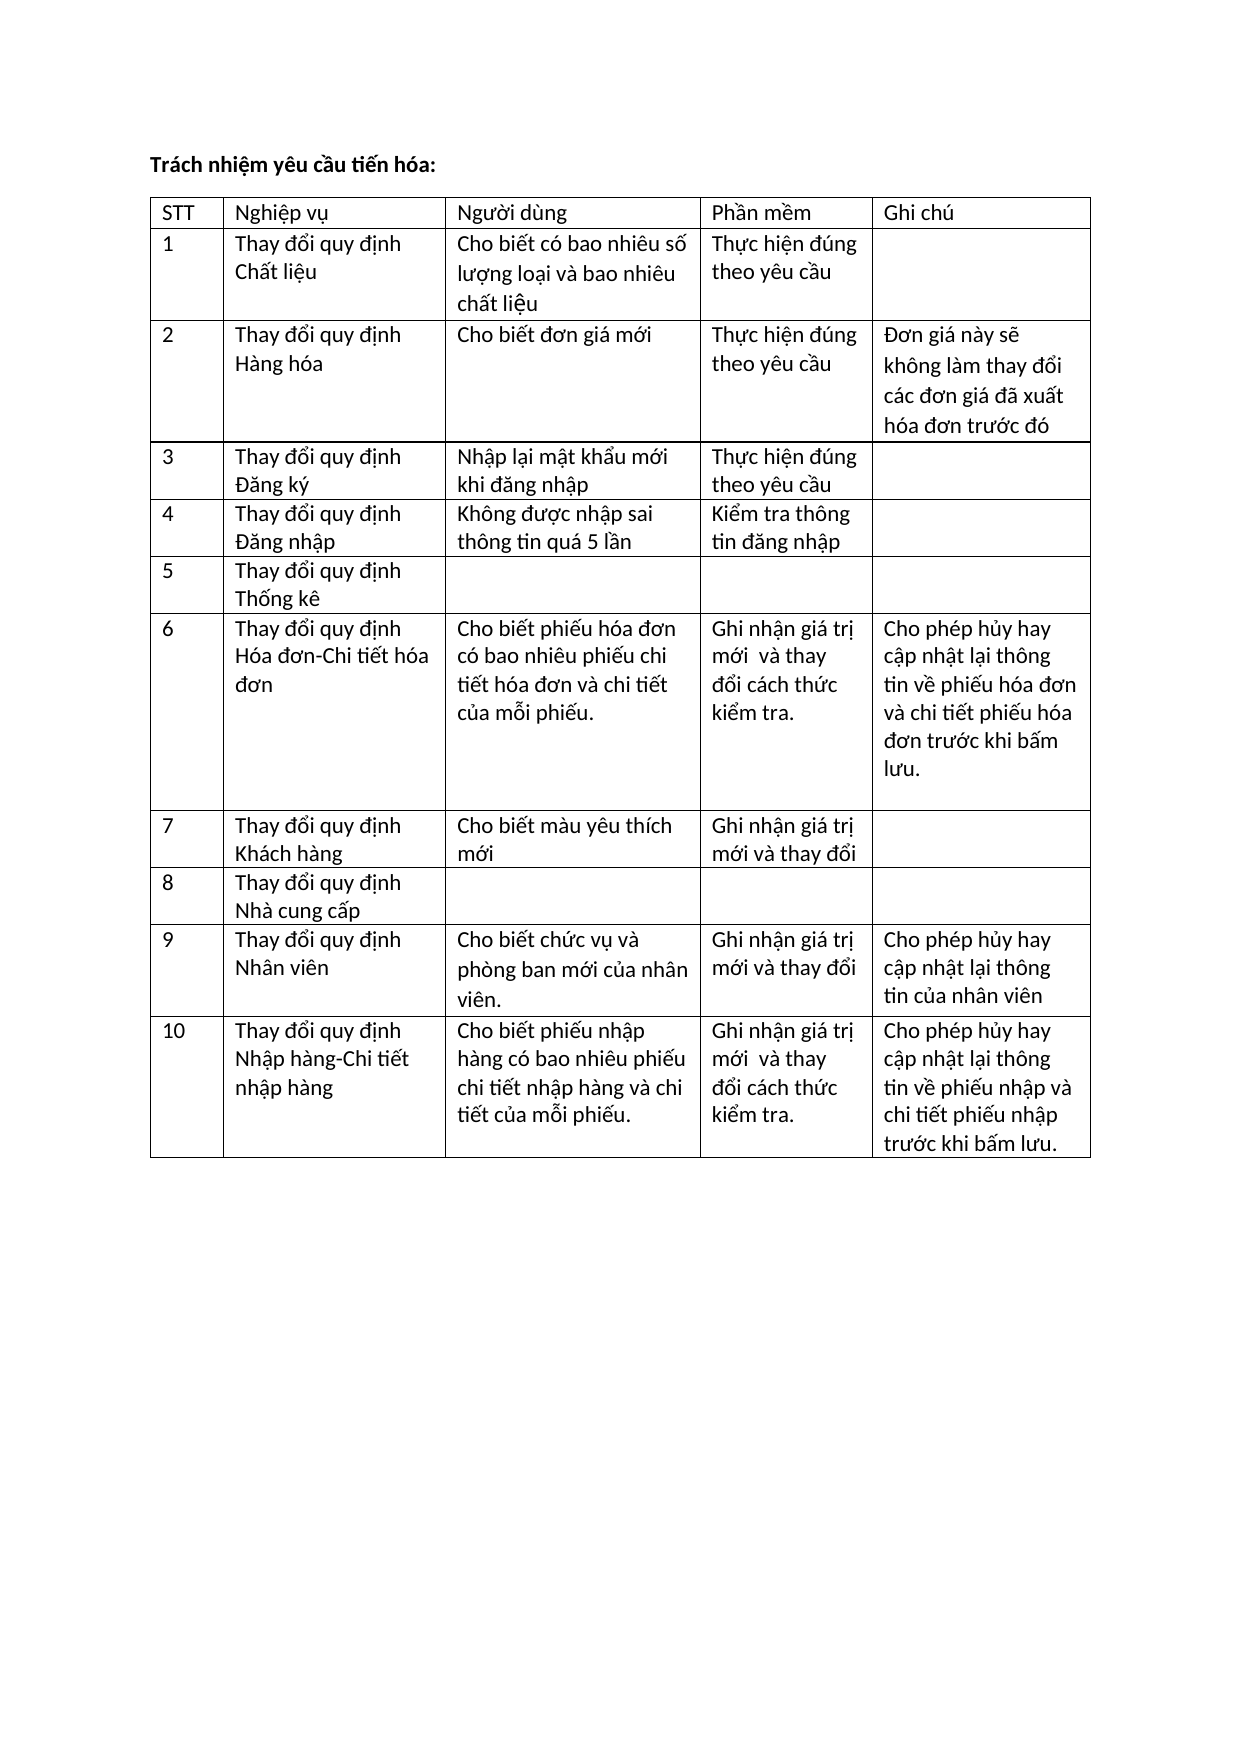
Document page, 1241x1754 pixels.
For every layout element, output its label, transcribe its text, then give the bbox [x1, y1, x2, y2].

table_cell Cho biết đơn giá mới [446, 321, 700, 441]
table_cell Ghi nhận giá trị mới và thay đổi [701, 925, 872, 1016]
table_cell Ghi nhận giá trị mới và thay đổi [701, 811, 872, 867]
table_cell 6 [151, 614, 223, 810]
text Trách nhiệm yêu cầu tiến hóa: [150, 150, 1090, 178]
table_cell Thay đổi quy định Thống kê [224, 557, 445, 613]
table_cell 5 [151, 557, 223, 613]
table_cell [873, 811, 1090, 867]
table_cell [873, 868, 1090, 924]
table_cell Thay đổi quy định Nhập hàng-Chi tiết nhập hàng [224, 1017, 445, 1157]
table_cell Ghi nhận giá trị mới và thay đổi cách thức kiểm tra. [701, 1017, 872, 1157]
table_cell [873, 443, 1090, 498]
table_cell Thay đổi quy định Nhà cung cấp [224, 868, 445, 924]
table_cell Thay đổi quy định Hàng hóa [224, 321, 445, 441]
table_header Ghi chú [873, 198, 1090, 228]
table_cell Cho biết chức vụ và phòng ban mới của nhân viên. [446, 925, 700, 1016]
table_cell Cho biết có bao nhiêu số lượng loại và bao nhiêu chất liệu [446, 229, 700, 319]
table_cell Thay đổi quy định Hóa đơn-Chi tiết hóa đơn [224, 614, 445, 810]
table_cell 7 [151, 811, 223, 867]
table_cell Cho biết màu yêu thích mới [446, 811, 700, 867]
table_cell Đơn giá này sẽ không làm thay đổi các đơn giá đã xuất hóa đơn trước đó [873, 321, 1090, 441]
table_cell Kiểm tra thông tin đăng nhập [701, 500, 872, 556]
table_cell Thay đổi quy định Chất liệu [224, 229, 445, 319]
table_cell 1 [151, 229, 223, 319]
table_header Người dùng [446, 198, 700, 228]
table_cell Thay đổi quy định Đăng ký [224, 443, 445, 498]
table_cell Thay đổi quy định Khách hàng [224, 811, 445, 867]
table_cell 2 [151, 321, 223, 441]
table_cell Thay đổi quy định Nhân viên [224, 925, 445, 1016]
table_cell [873, 500, 1090, 556]
table_cell 8 [151, 868, 223, 924]
table_cell [701, 868, 872, 924]
table_cell Thực hiện đúng theo yêu cầu [701, 321, 872, 441]
table_cell 3 [151, 443, 223, 498]
table_cell Cho phép hủy hay cập nhật lại thông tin về phiếu nhập và chi tiết phiếu nhập trước khi bấm lưu. [873, 1017, 1090, 1157]
table_cell Cho phép hủy hay cập nhật lại thông tin về phiếu hóa đơn và chi tiết phiếu hóa đơn trước khi bấm lưu. [873, 614, 1090, 810]
table_cell [873, 557, 1090, 613]
table_cell Cho phép hủy hay cập nhật lại thông tin của nhân viên [873, 925, 1090, 1016]
table_cell Ghi nhận giá trị mới và thay đổi cách thức kiểm tra. [701, 614, 872, 810]
table_cell Thực hiện đúng theo yêu cầu [701, 443, 872, 498]
table_header STT [151, 198, 223, 228]
table_header Phần mềm [701, 198, 872, 228]
table_cell Cho biết phiếu hóa đơn có bao nhiêu phiếu chi tiết hóa đơn và chi tiết của mỗi phiếu. [446, 614, 700, 810]
table_header Nghiệp vụ [224, 198, 445, 228]
table_cell Không được nhập sai thông tin quá 5 lần [446, 500, 700, 556]
table_cell Nhập lại mật khẩu mới khi đăng nhập [446, 443, 700, 498]
table_cell [701, 557, 872, 613]
table_cell Thay đổi quy định Đăng nhập [224, 500, 445, 556]
table_cell [446, 557, 700, 613]
table_cell [446, 868, 700, 924]
table_cell 10 [151, 1017, 223, 1157]
table_cell 9 [151, 925, 223, 1016]
table_cell Cho biết phiếu nhập hàng có bao nhiêu phiếu chi tiết nhập hàng và chi tiết của mỗi phiếu. [446, 1017, 700, 1157]
table_cell [873, 229, 1090, 319]
table_cell 4 [151, 500, 223, 556]
table_cell Thực hiện đúng theo yêu cầu [701, 229, 872, 319]
